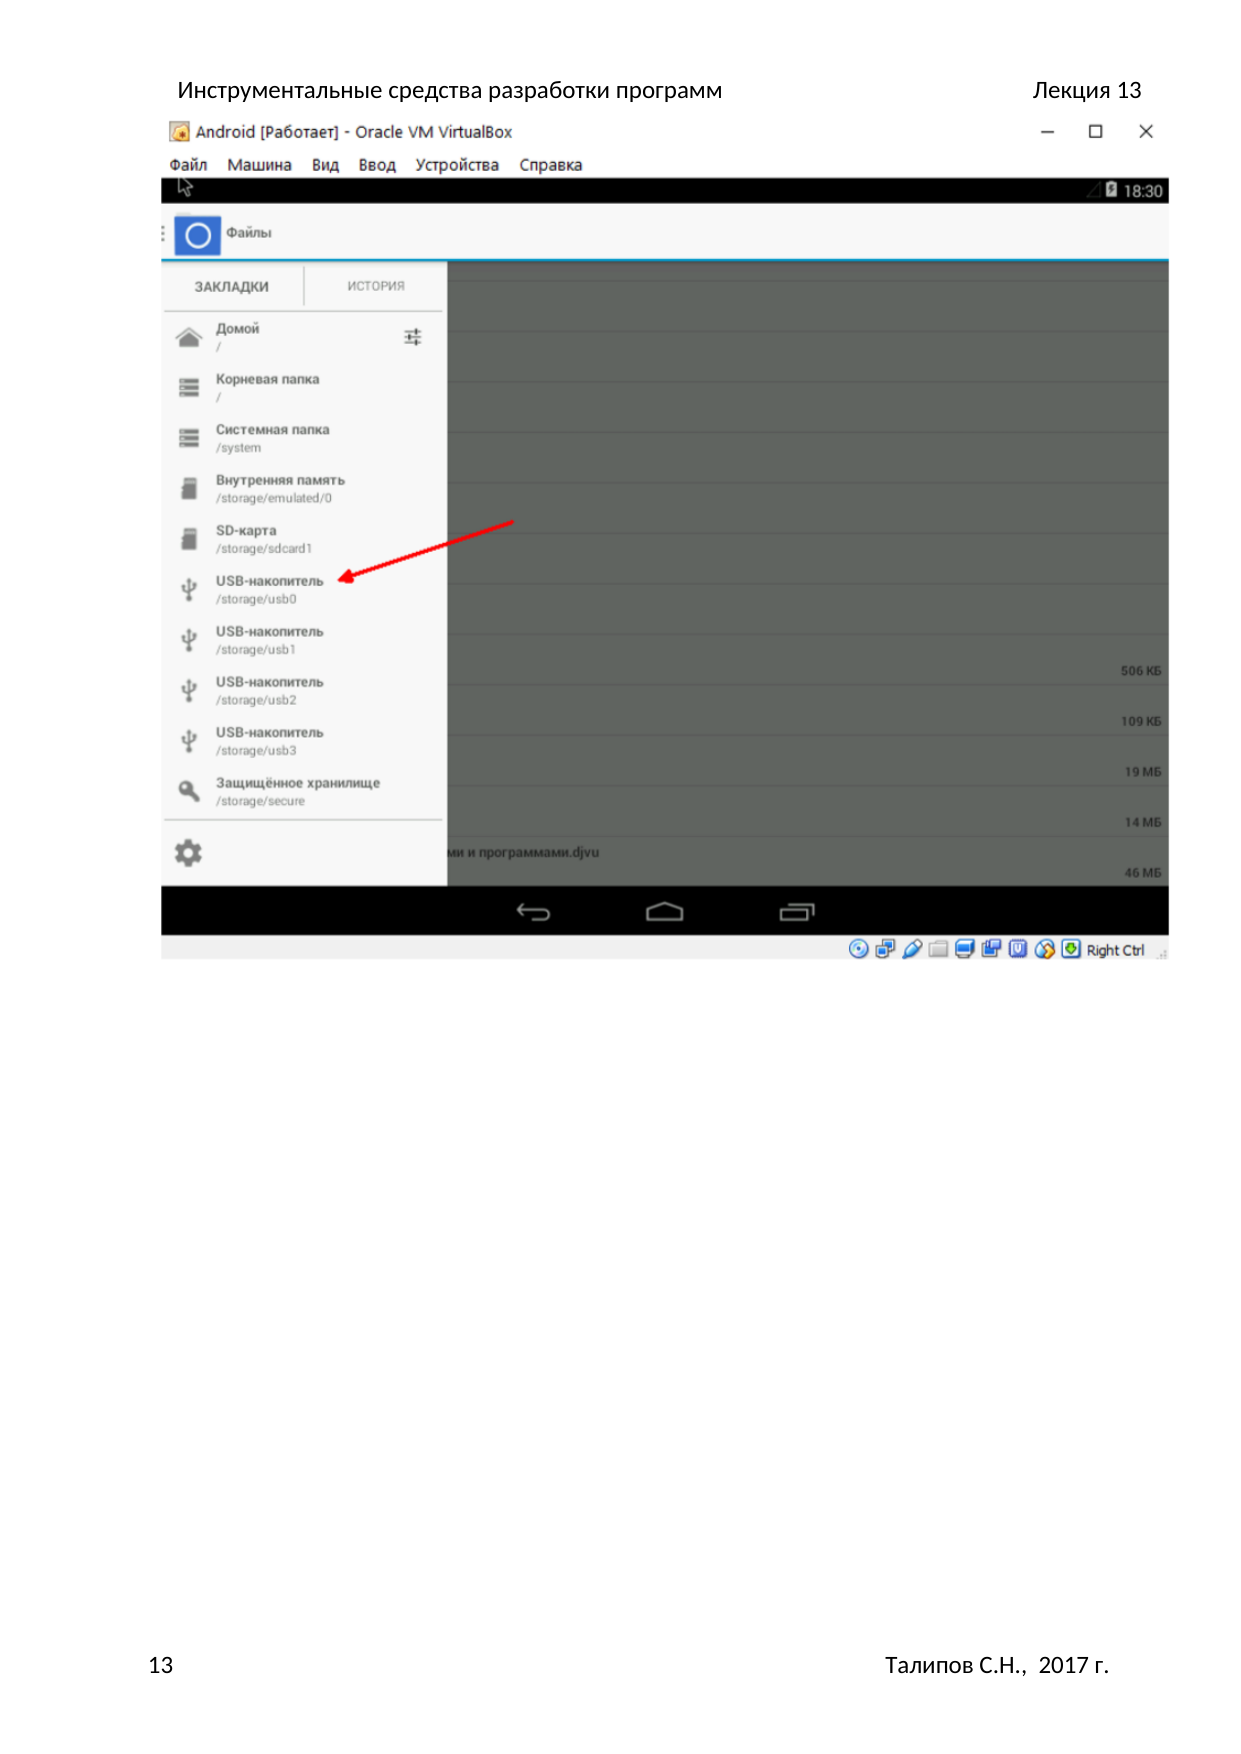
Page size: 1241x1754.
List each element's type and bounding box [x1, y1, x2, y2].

picture [147, 118, 1182, 966]
